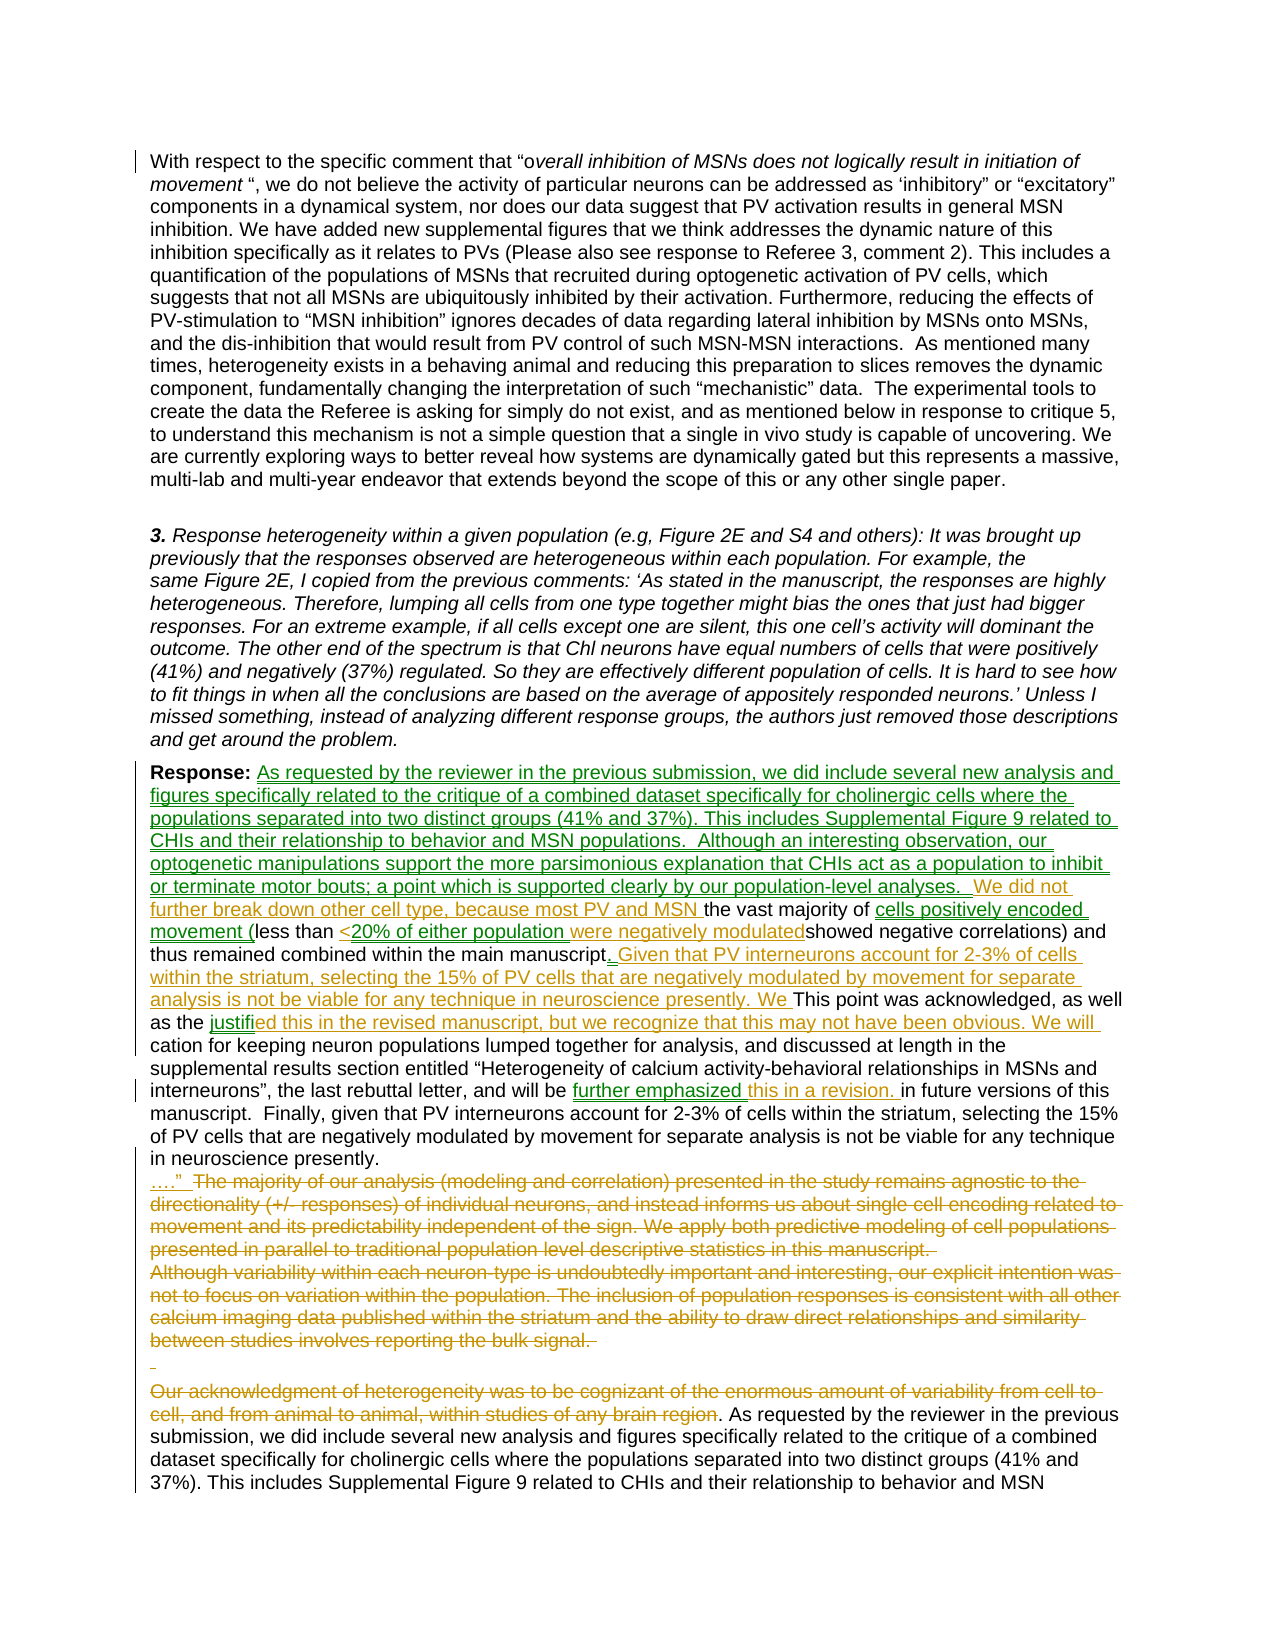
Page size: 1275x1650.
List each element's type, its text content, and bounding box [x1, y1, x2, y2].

text Response: [150, 761, 1125, 1170]
text With respect to the specific comment that “overall inhibition of MSNs does not logically result in initiation of movement “, we do not believe the activity of particular neurons can be addressed as ‘inhibitory” or “excitatory” components in a dynamical system, nor does our data suggest that PV activation results in general MSN inhibition. We have added new supplemental figures that we think addresses the dynamic nature of this inhibition specifically as it relates to PVs (Please also see response to Referee 3, comment 2). This includes a quantification of the populations of MSNs that recruited during optogenetic activation of PV cells, which suggests that not all MSNs are ubiquitously inhibited by their activation. Furthermore, reducing the effects of PV-stimulation to “MSN inhibition” ignores decades of data regarding lateral inhibition by MSNs onto MSNs, and the dis-inhibition that would result from PV control of such MSN-MSN interactions. As mentioned many times, heterogeneity exists in a behaving animal and reducing this preparation to slices removes the dynamic component, fundamentally changing the interpretation of such “mechanistic” data. The experimental tools to create the data the Referee is asking for simply do not exist, and as mentioned below in response to critique 5, to understand this mechanism is not a simple question that a single in vivo study is capable of uncovering. We are currently exploring ways to better reveal how systems are dynamically gated but this represents a massive, multi-lab and multi-year endeavor that extends beyond the scope of this or any other single paper. [150, 150, 1125, 491]
text 3. Response heterogeneity within a given population (e.g, Figure 2E and S4 and others): It was brought up previously that the responses observed are heterogeneous within each population. For example, the same Figure 2E, I copied from the previous comments: ‘As stated in the manuscript, the responses are highly heterogeneous. Therefore, lumping all cells from one type together might bias the ones that just had bigger responses. For an extreme example, if all cells except one are silent, this one cell’s activity will dominant the outcome. The other end of the spectrum is that Chl neurons have equal numbers of cells that were positively (41%) and negatively (37%) regulated. So they are effectively different population of cells. It is hard to see how to fit things in when all the conclusions are based on the average of appositely responded neurons.’ Unless I missed something, instead of analyzing different response groups, the authors just removed those descriptions and get around the problem. [150, 501, 1125, 751]
